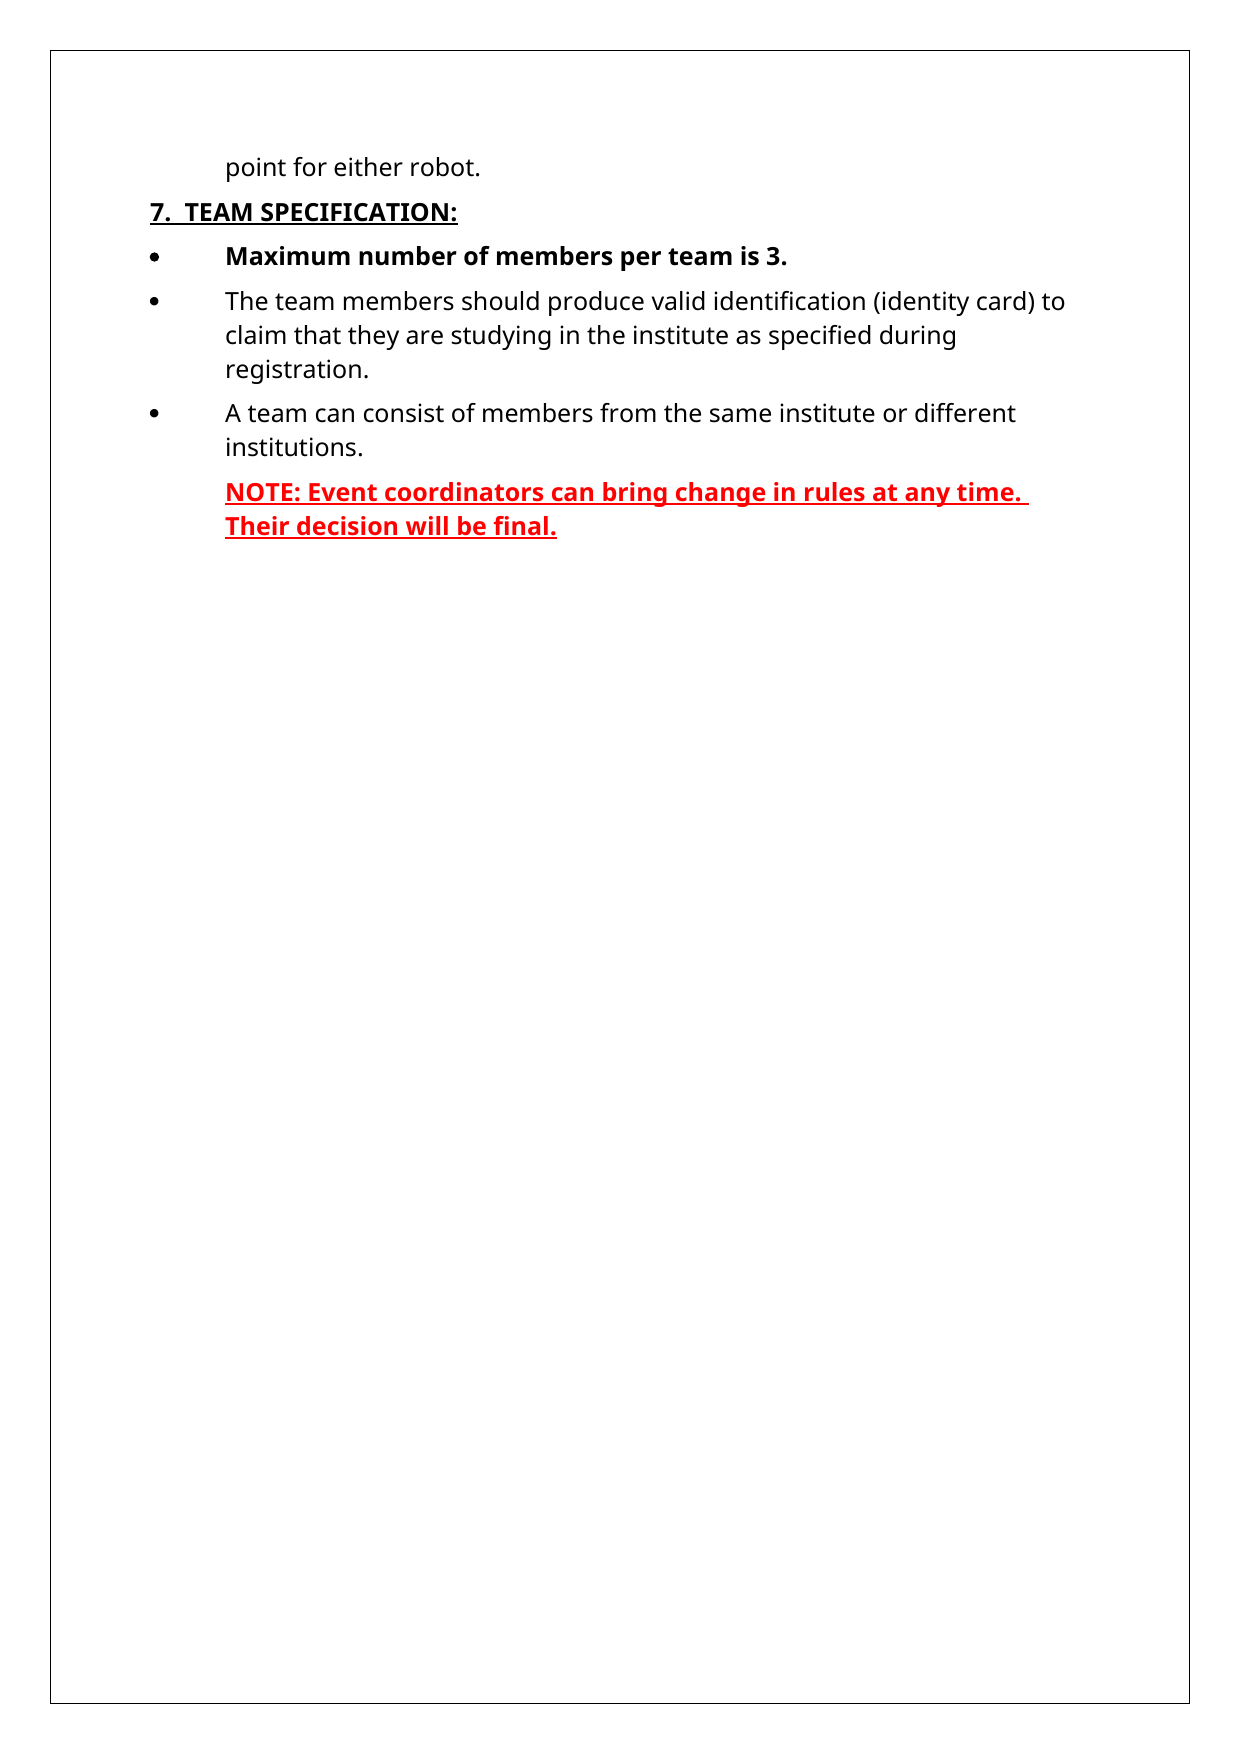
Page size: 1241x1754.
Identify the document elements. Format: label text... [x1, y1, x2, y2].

list Maximum number of members per team is 3. [150, 239, 1090, 273]
list The team members should produce valid identification (identity card) to claim that they are studying in the institute as specified during registration. [150, 283, 1090, 386]
text NOTE: Event coordinators can bring change in rules at any time. Their decision will be final. [225, 474, 1090, 543]
text 7. TEAM SPECIFICATION: [150, 194, 1090, 228]
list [150, 150, 1090, 184]
list A team can consist of members from the same institute or different institutions. [150, 396, 1090, 464]
